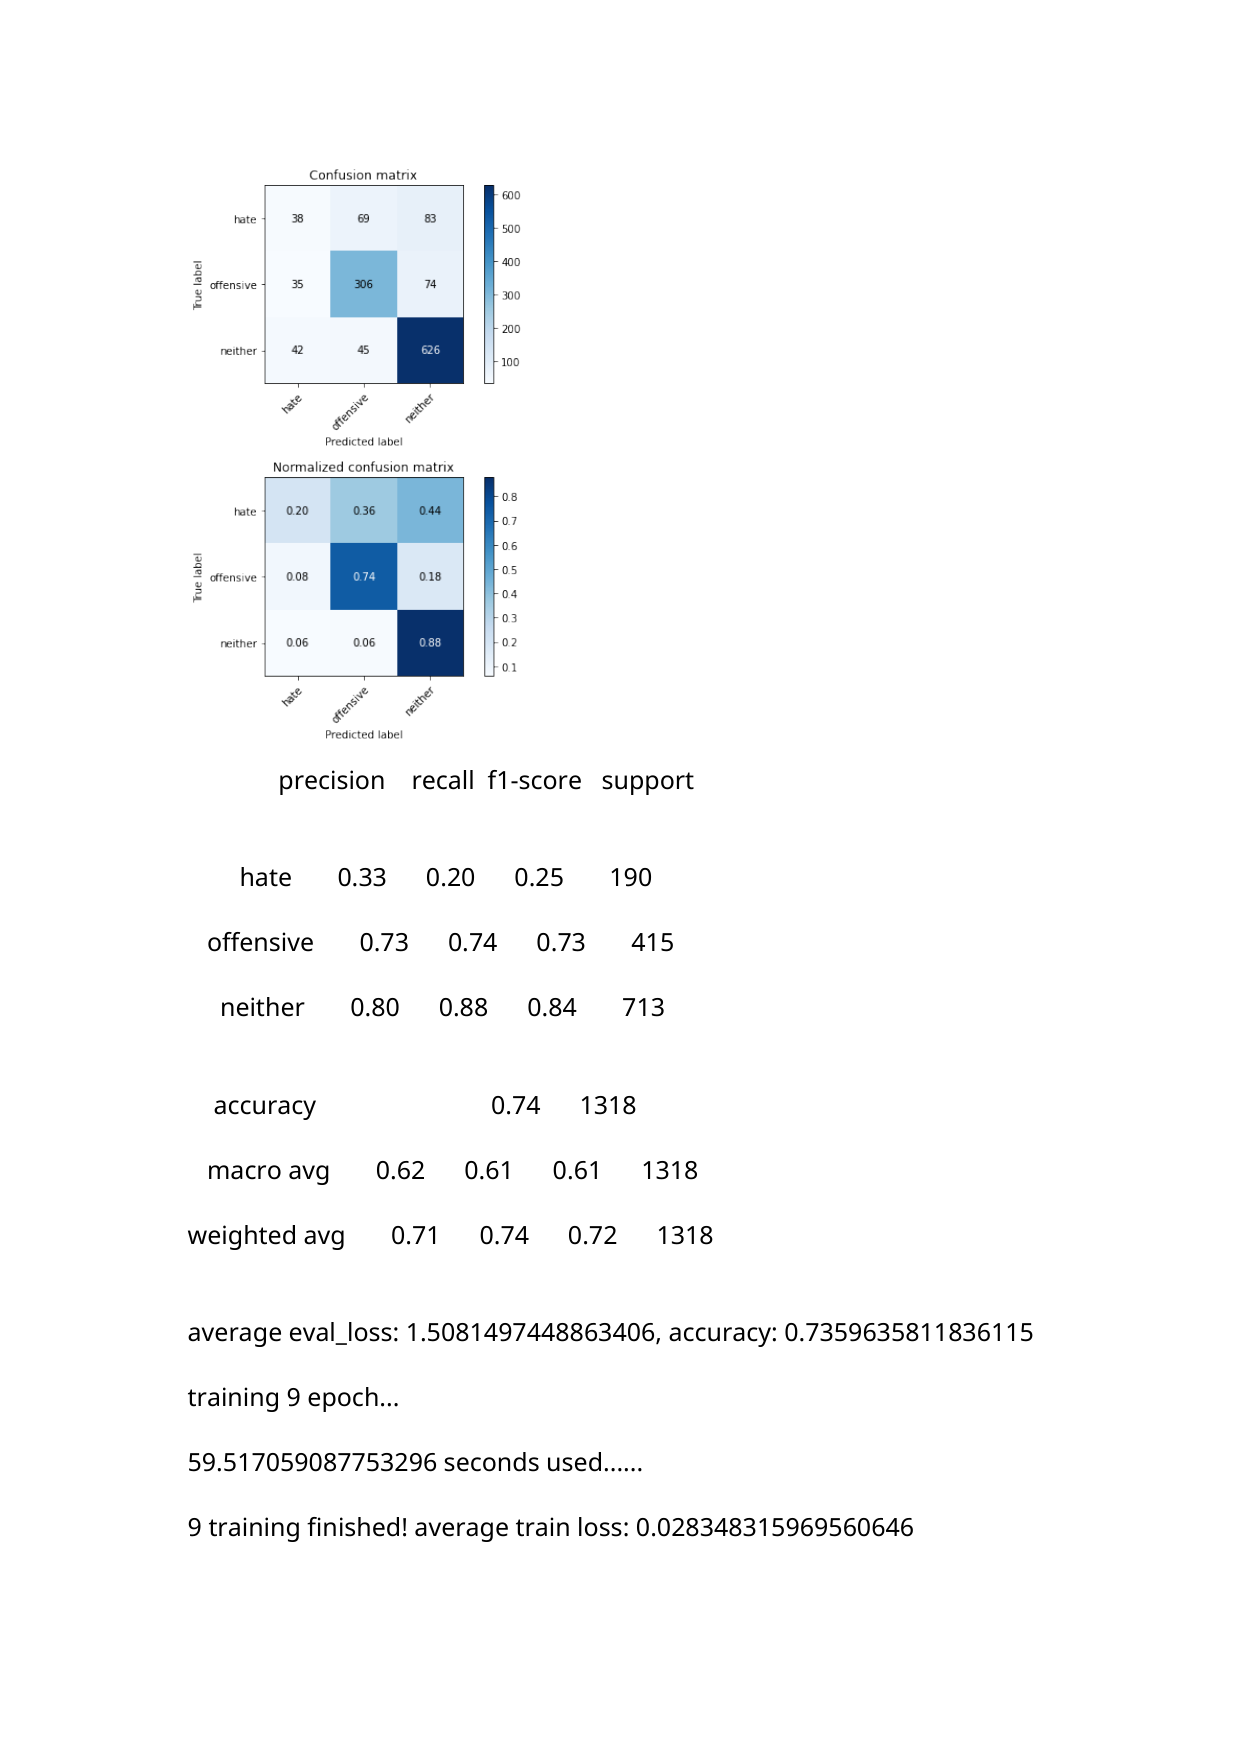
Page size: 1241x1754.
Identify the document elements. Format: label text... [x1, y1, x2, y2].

text neither 0.80 0.88 0.84 713 [187, 974, 1053, 1039]
text macro avg 0.62 0.61 0.61 1318 [187, 1137, 1053, 1202]
text precision recall f1-score support [187, 747, 1053, 812]
text weighted avg 0.71 0.74 0.72 1318 [187, 1202, 1053, 1267]
text training 9 epoch... [187, 1364, 1053, 1429]
text 59.517059087753296 seconds used...... [187, 1429, 1053, 1494]
text offensive 0.73 0.74 0.73 415 [187, 909, 1053, 974]
picture [187, 455, 525, 747]
picture [187, 162, 528, 454]
text average eval_loss: 1.5081497448863406, accuracy: 0.7359635811836115 [187, 1299, 1053, 1364]
text hate 0.33 0.20 0.25 190 [187, 844, 1053, 909]
text accuracy 0.74 1318 [187, 1072, 1053, 1137]
text 9 training finished! average train loss: 0.028348315969560646 [187, 1494, 1053, 1559]
